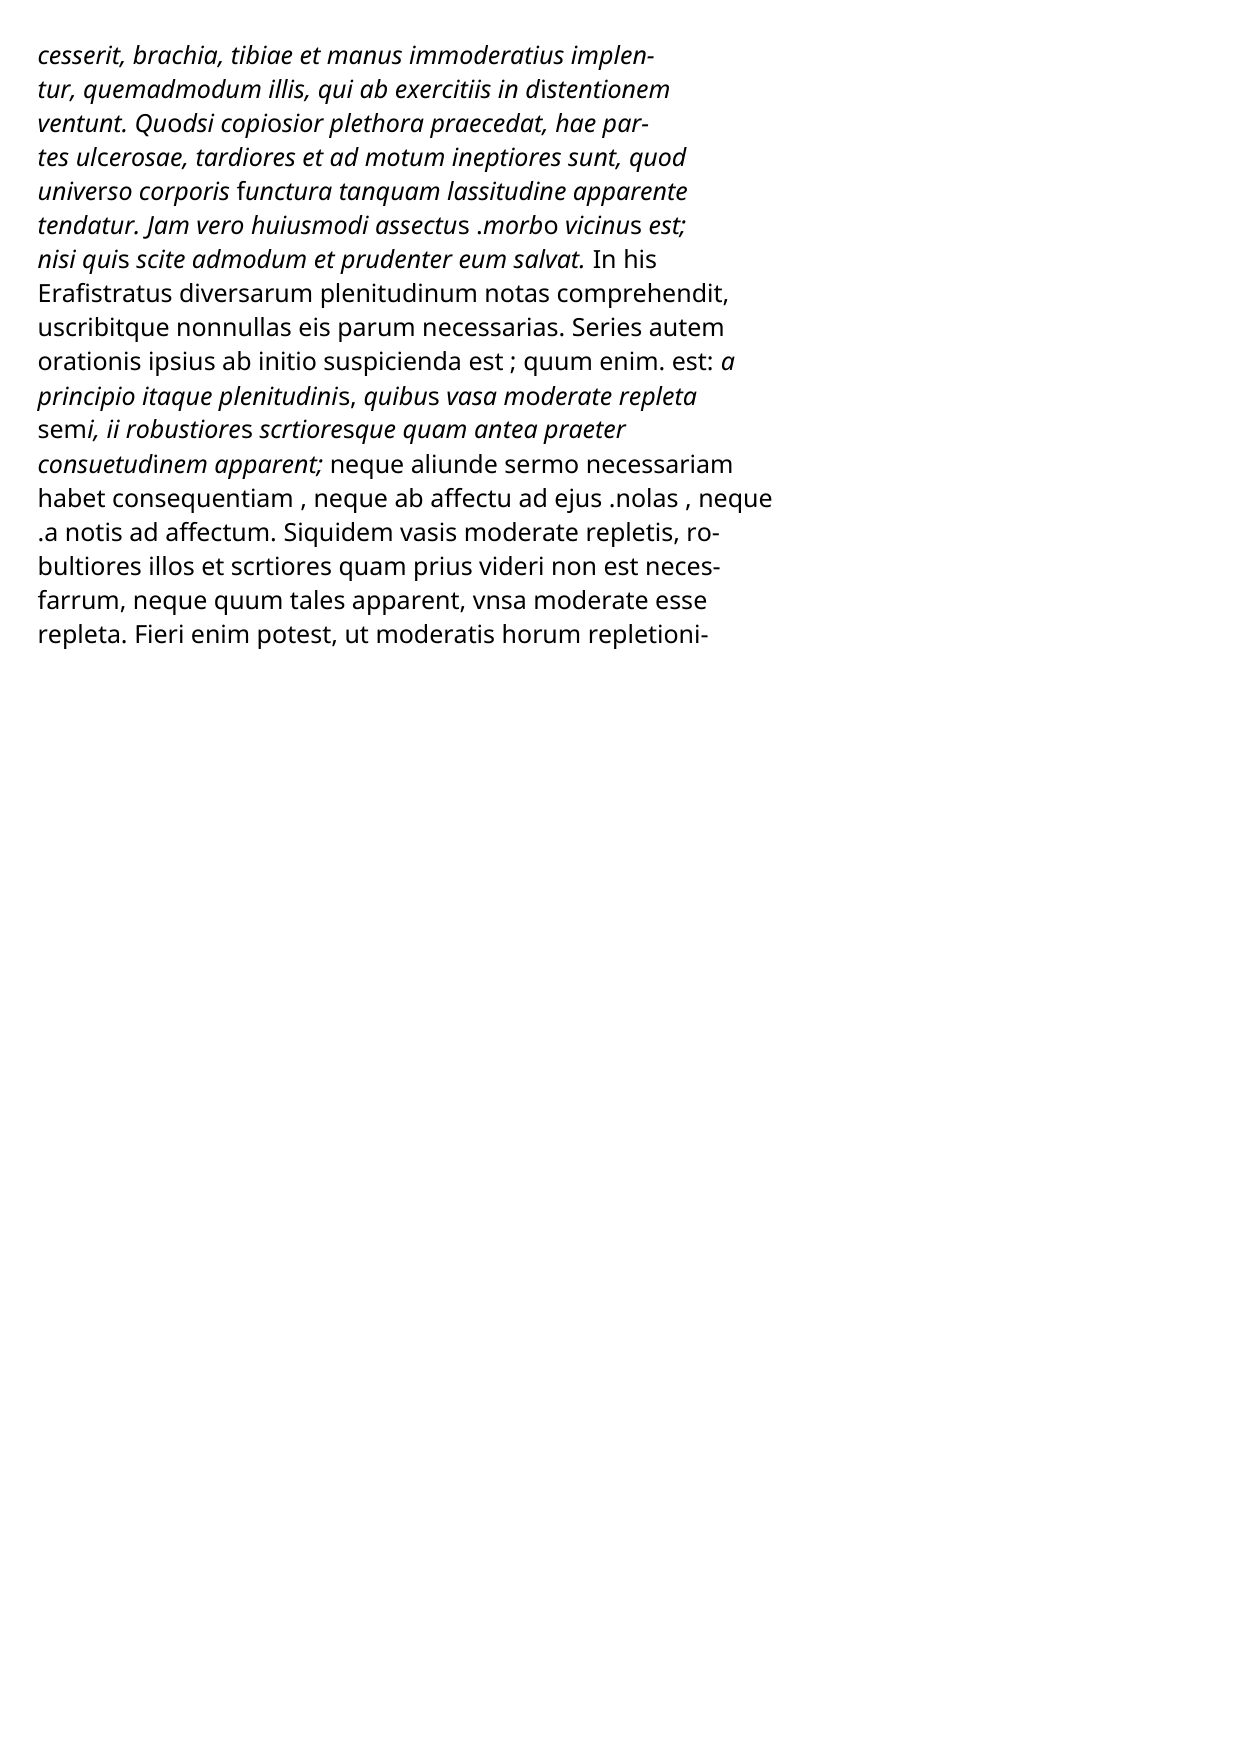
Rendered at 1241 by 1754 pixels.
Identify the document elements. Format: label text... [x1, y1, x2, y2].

text cesserit, brachia, tibiae et manus immoderatius implen- tur, quemadmodum illis, qui ab exercitiis in distentionem ventunt. Quodsi copiosior plethora praecedat, hae par- tes ulcerosae, tardiores et ad motum ineptiores sunt, quod universo corporis functura tanquam lassitudine apparente tendatur. Jam vero huiusmodi assectus .morbo vicinus est; nisi quis scite admodum et prudenter eum salvat. In his Erafistratus diversarum plenitudinum notas comprehendit, uscribitque nonnullas eis parum necessarias. Series autem orationis ipsius ab initio suspicienda est ; quum enim. est: a principio itaque plenitudinis, quibus vasa moderate repleta semi, ii robustiores scrtioresque quam antea praeter consuetudinem apparent; neque aliunde sermo necessariam habet consequentiam , neque ab affectu ad ejus .nolas , neque .a notis ad affectum. Siquidem vasis moderate repletis, ro- bultiores illos et scrtiores quam prius videri non est neces- farrum, neque quum tales apparent, vnsa moderate esse repleta. Fieri enim potest, ut moderatis horum repletioni- [37, 37, 1203, 651]
